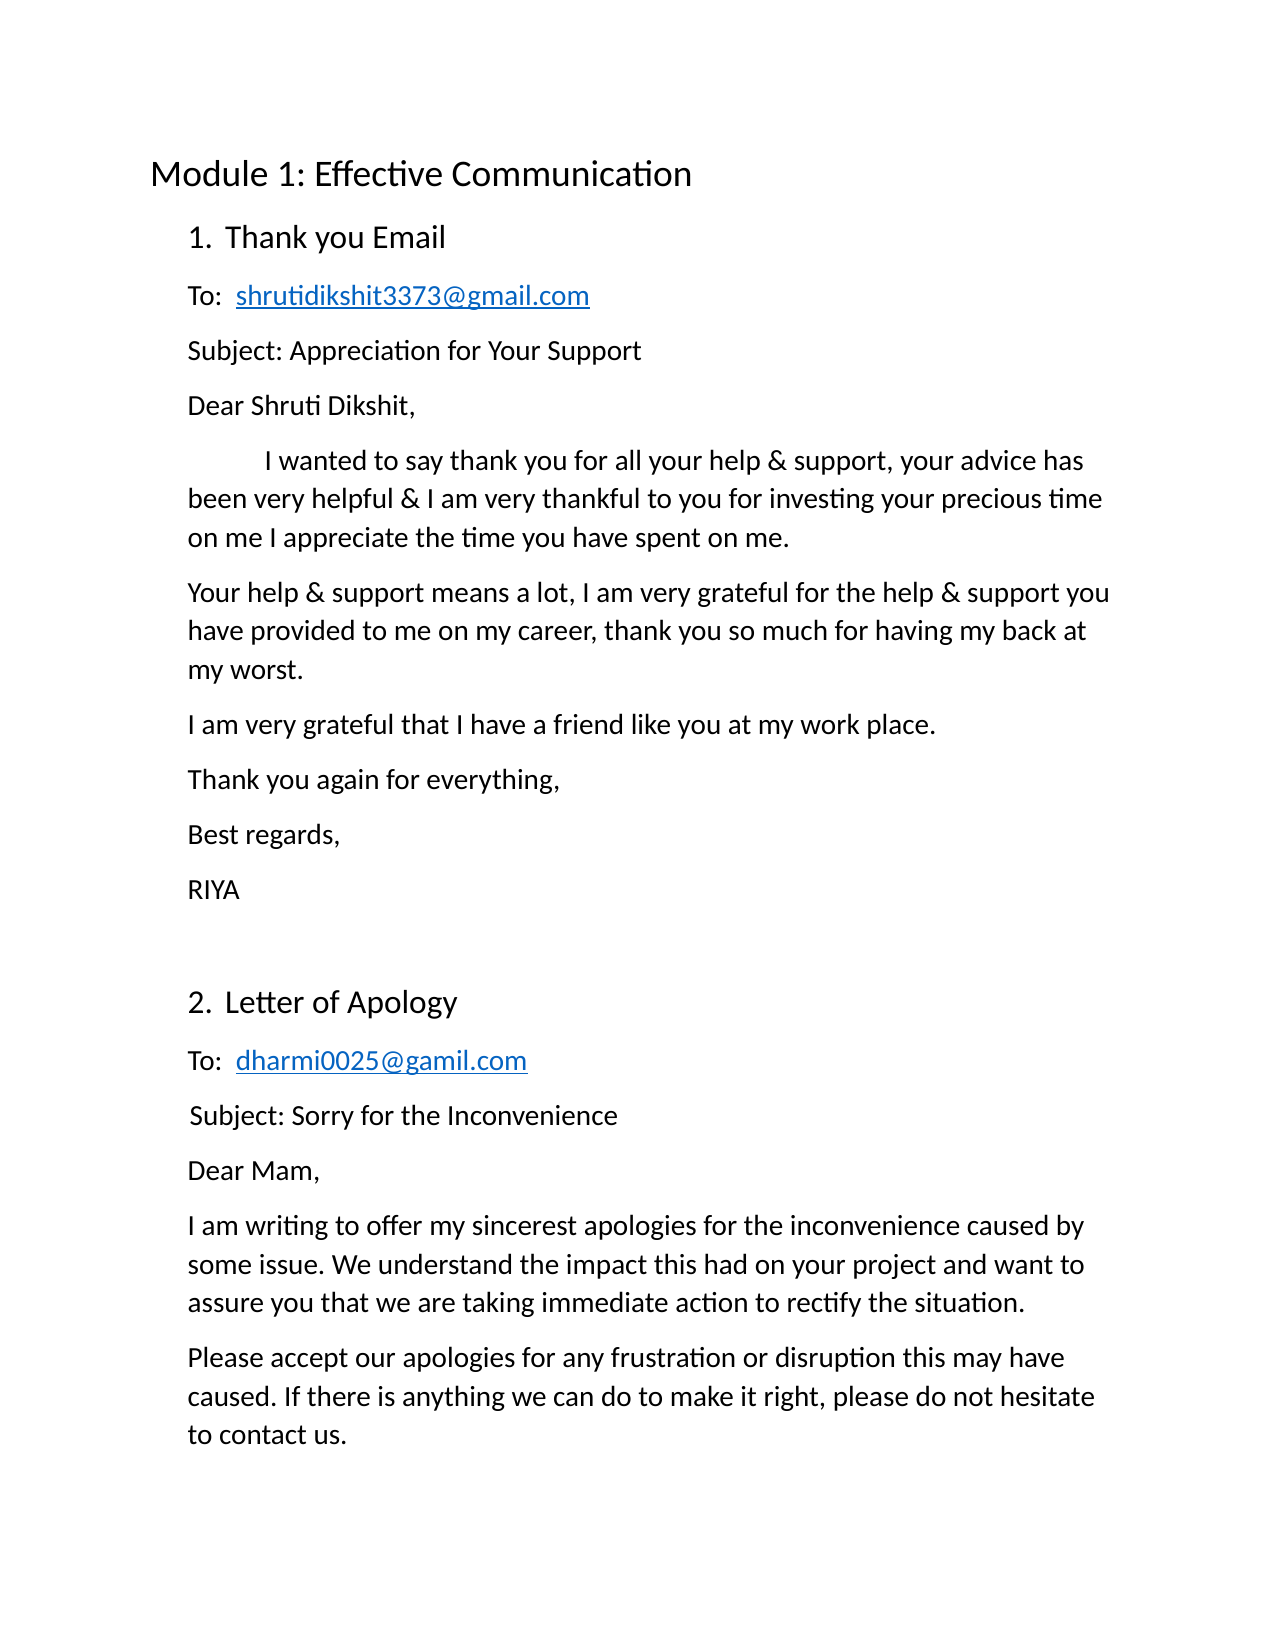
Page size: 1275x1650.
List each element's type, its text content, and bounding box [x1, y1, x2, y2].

text Best regards, [187, 816, 1125, 852]
text I wanted to say thank you for all your help & support, your advice has been very helpful & I am very thankful to you for investing your precious time on me I appreciate the time you have spent on me. [187, 442, 1125, 554]
text Subject: Appreciation for Your Support [187, 332, 1125, 367]
text Thank you again for everything, [187, 761, 1125, 797]
text I am very grateful that I have a friend like you at my work place. [187, 706, 1125, 742]
text To: shrutidikshit3373@gmail.com [187, 277, 1125, 312]
list Letter of Apology [187, 982, 1125, 1022]
text RIYA [187, 871, 1125, 907]
text Your help & support means a lot, I am very grateful for the help & support you have provided to me on my career, thank you so much for having my back at my worst. [187, 574, 1125, 687]
list Thank you Email [187, 216, 1125, 257]
text Please accept our apologies for any frustration or disruption this may have caused. If there is anything we can do to make it right, please do not hesitate to contact us. [187, 1339, 1125, 1452]
text Dear Shruti Dikshit, [187, 387, 1125, 423]
text To: dharmi0025@gamil.com [187, 1042, 1125, 1078]
text Subject: Sorry for the Inconvenience [150, 1097, 1125, 1133]
text Module 1: Effective Communication [150, 150, 1125, 196]
text I am writing to offer my sincerest apologies for the inconvenience caused by some issue. We understand the impact this had on your project and want to assure you that we are taking immediate action to rectify the situation. [187, 1207, 1125, 1320]
text Dear Mam, [187, 1152, 1125, 1188]
